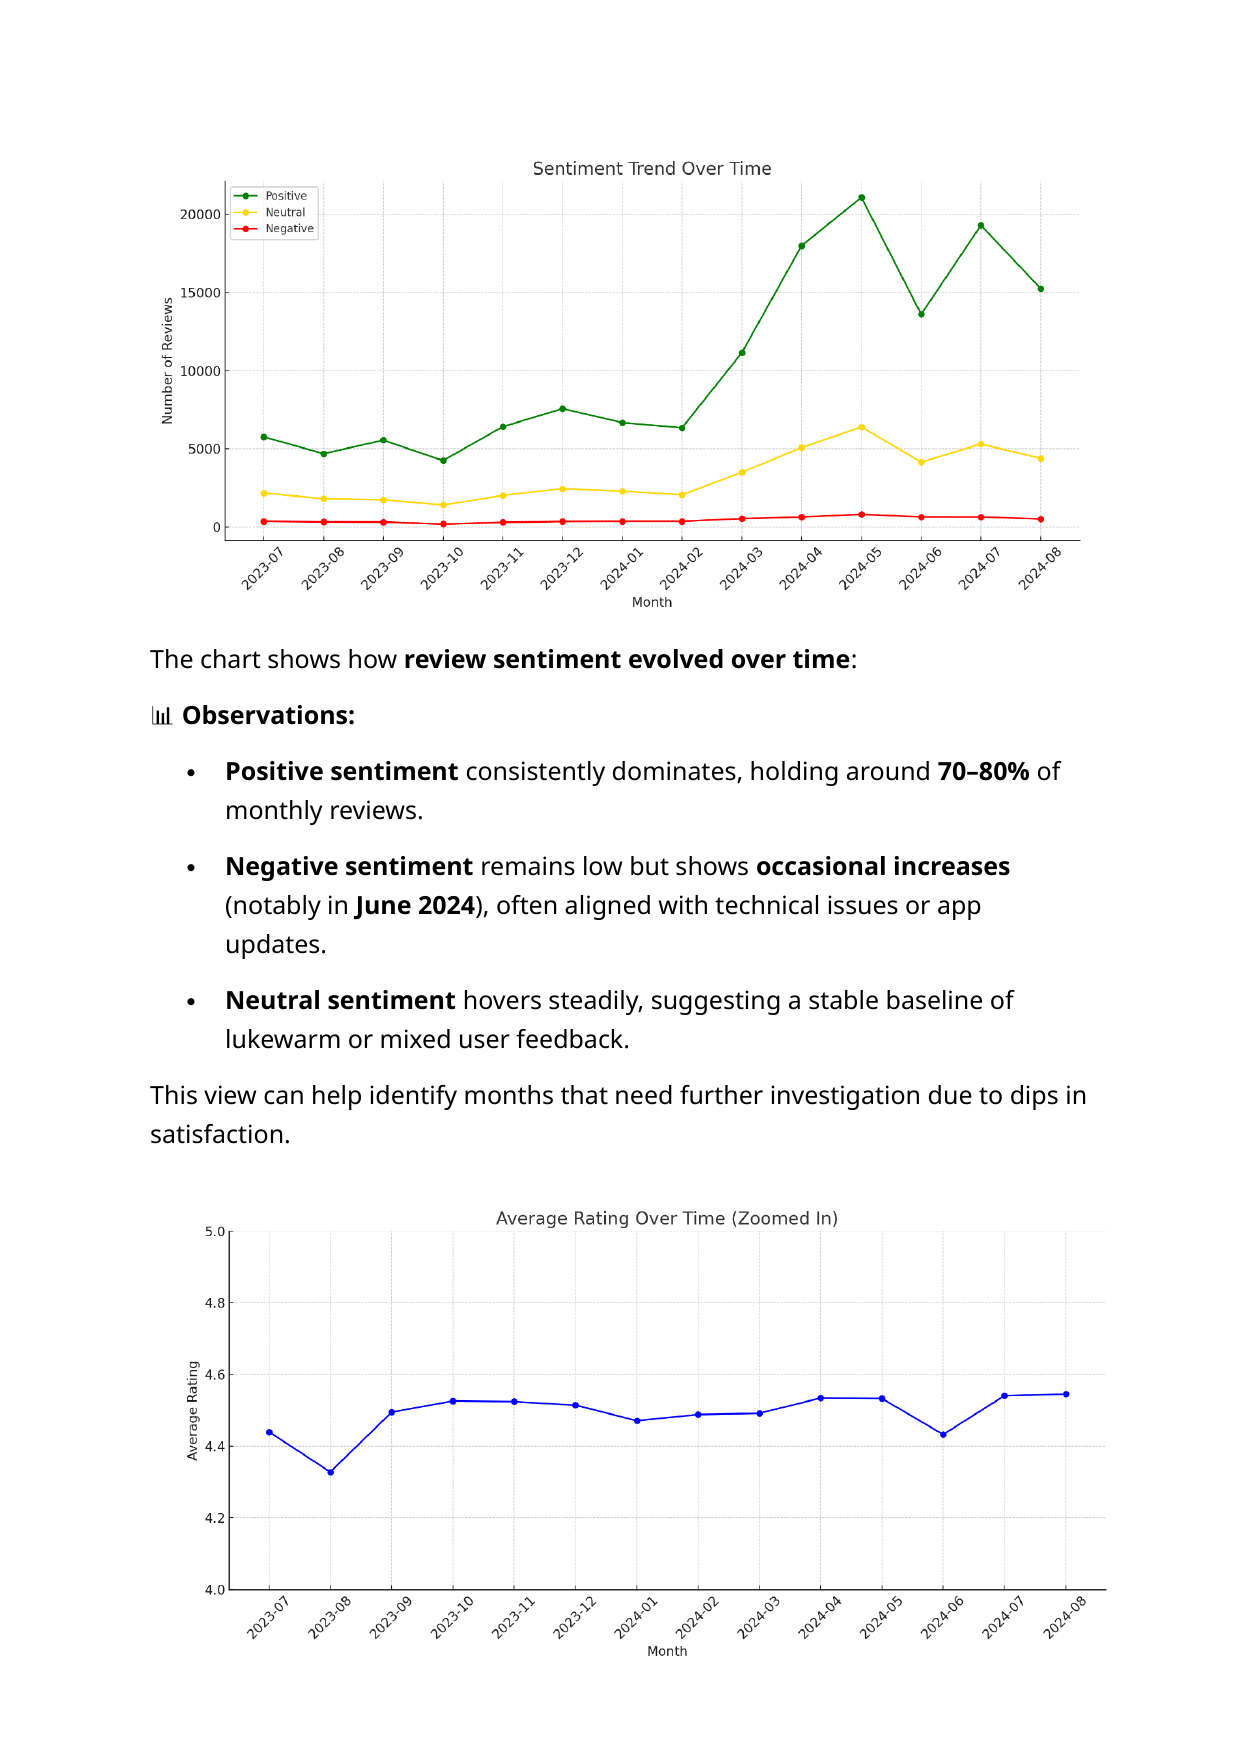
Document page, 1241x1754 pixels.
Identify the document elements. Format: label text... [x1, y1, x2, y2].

picture [150, 150, 1091, 621]
text 📊 Observations: [150, 698, 1090, 732]
list Neutral sentiment hovers steadily, suggesting a stable baseline of lukewarm or mixed user feedback. [187, 983, 1090, 1056]
list Negative sentiment remains low but shows occasional increases (notably in June 2024), often aligned with technical issues or app updates. [187, 848, 1090, 961]
list Positive sentiment consistently dominates, holding around 70–80% of monthly reviews. [187, 753, 1090, 827]
text The chart shows how review sentiment evolved over time: [150, 642, 1090, 676]
picture [175, 1199, 1113, 1666]
text This view can help identify months that need further investigation due to dips in satisfaction. [150, 1078, 1090, 1151]
